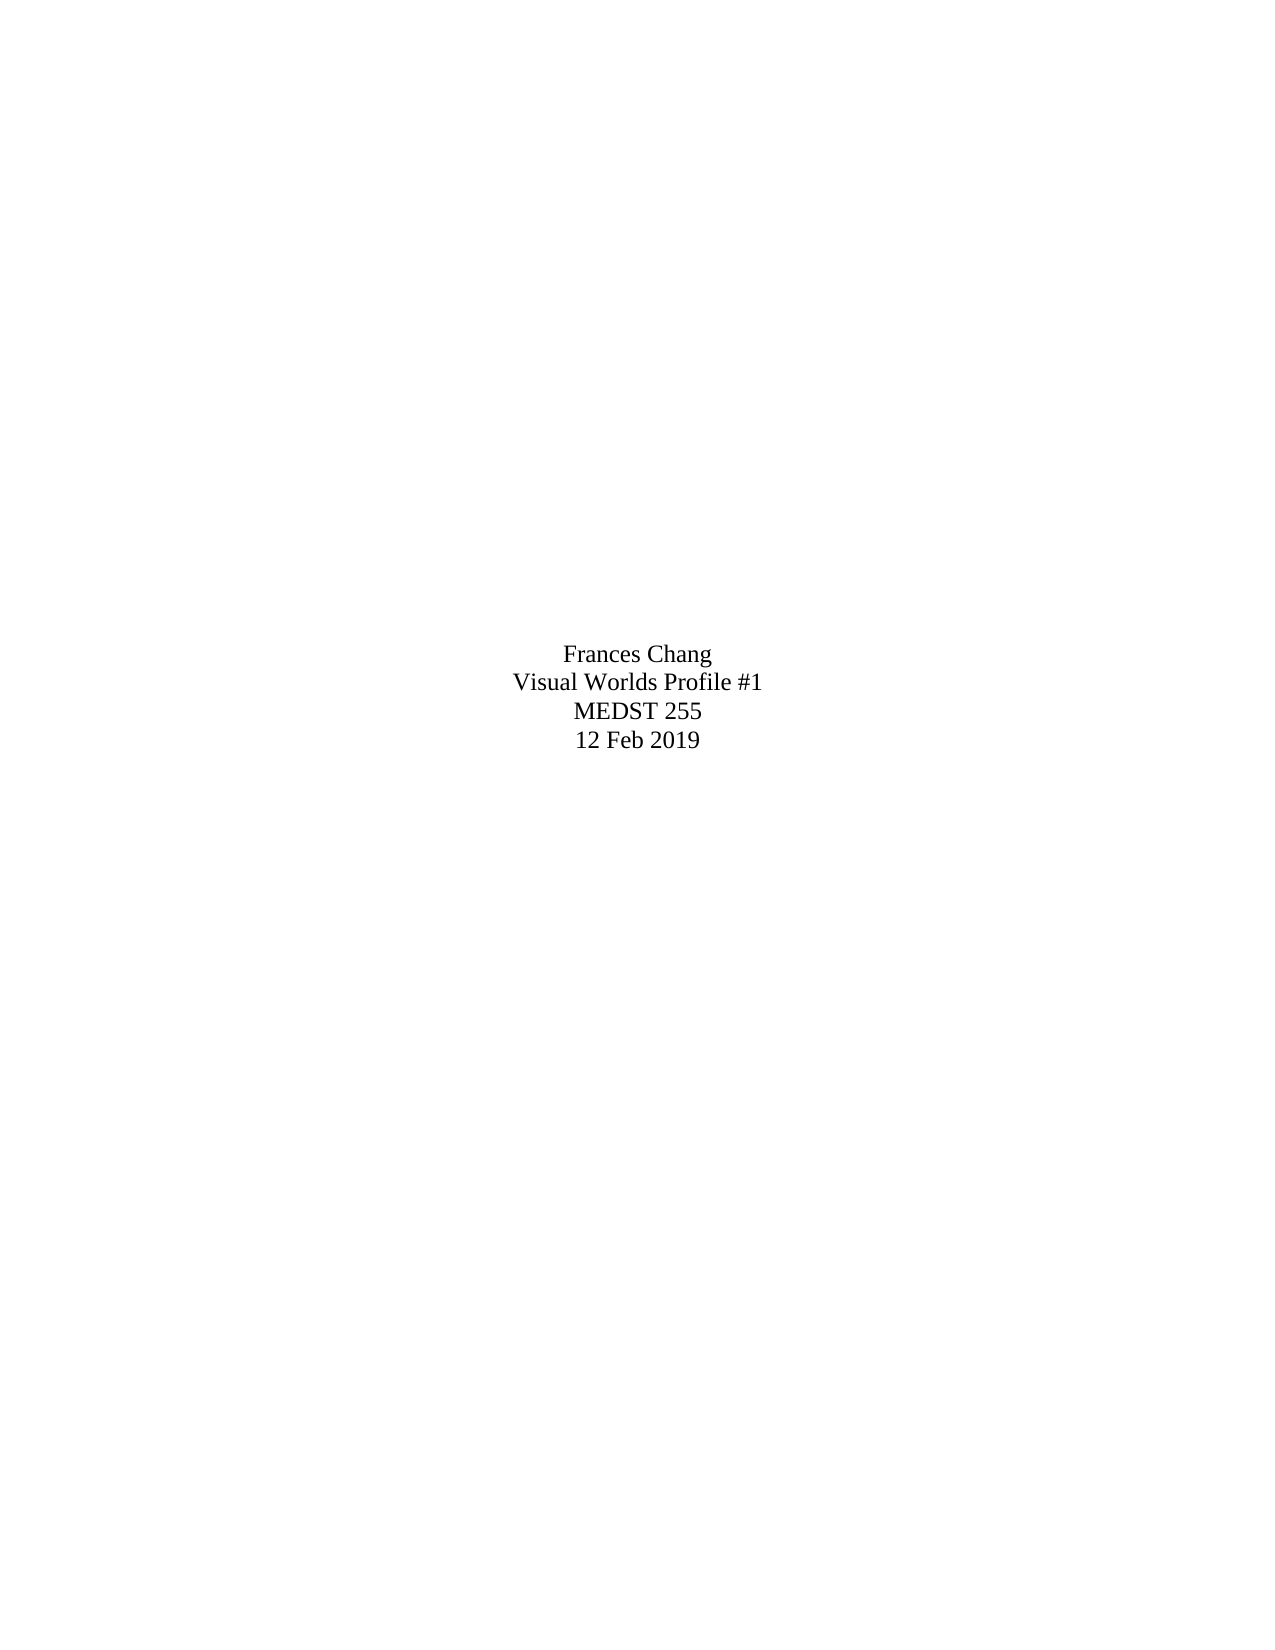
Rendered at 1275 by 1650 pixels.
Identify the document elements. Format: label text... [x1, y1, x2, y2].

text MEDST 255 [150, 696, 1125, 725]
text 12 Feb 2019 [150, 725, 1125, 754]
text Frances Chang [150, 639, 1125, 667]
text Visual Worlds Profile #1 [150, 667, 1125, 696]
